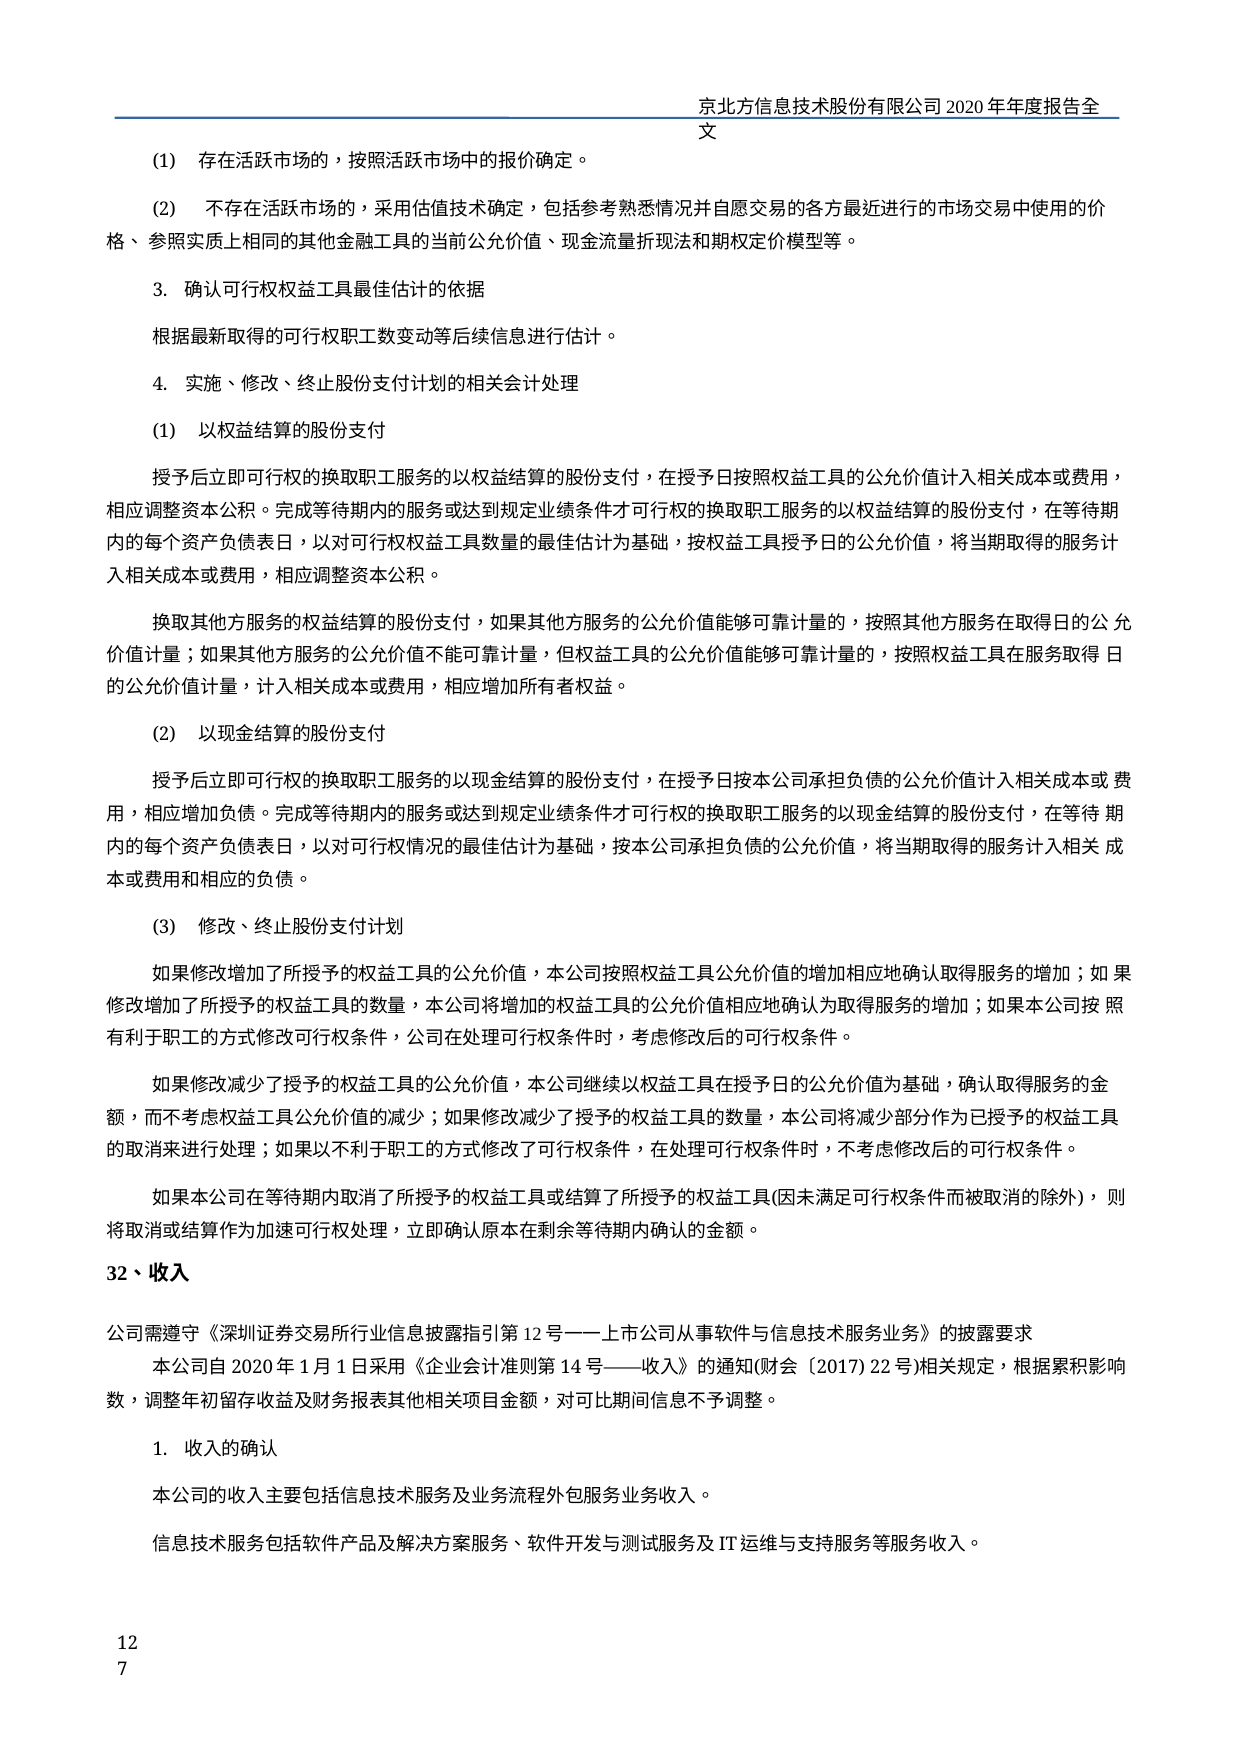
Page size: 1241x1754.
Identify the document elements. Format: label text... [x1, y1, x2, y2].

text 如果修改减少了授予的权益工具的公允价值，本公司继续以权益工具在授予日的公允价值为基础，确认取得服务的金 额，而不考虑权益工具公允价值的减少；如果修改减少了授予的权益工具的数量，本公司将减少部分作为已授予的权益工具 的取消来进行处理；如果以不利于职工的方式修改了可行权条件，在处理可行权条件时，不考虑修改后的可行权条件。 [106, 1066, 1137, 1163]
list 不存在活跃市场的，采用估值技术确定，包括参考熟悉情况并自愿交易的各方最近进行的市场交易中使用的价格、 参照实质上相同的其他金融工具的当前公允价值、现金流量折现法和期权定价模型等。 [106, 189, 1137, 256]
list 存在活跃市场的，按照活跃市场中的报价确定。 [106, 142, 1137, 174]
list 确认可行权权益工具最佳估计的依据 [106, 270, 1137, 303]
list 修改、终止股份支付计划 [106, 907, 1137, 940]
text 根据最新取得的可行权职工数变动等后续信息进行估计。 [106, 317, 1137, 350]
text 换取其他方服务的权益结算的股份支付，如果其他方服务的公允价值能够可靠计量的，按照其他方服务在取得日的公 允价值计量；如果其他方服务的公允价值不能可靠计量，但权益工具的公允价值能够可靠计量的，按照权益工具在服务取得 日的公允价值计量，计入相关成本或费用，相应增加所有者权益。 [106, 603, 1137, 700]
text 授予后立即可行权的换取职工服务的以权益结算的股份支付，在授予日按照权益工具的公允价值计入相关成本或费用， 相应调整资本公积。完成等待期内的服务或达到规定业绩条件才可行权的换取职工服务的以权益结算的股份支付，在等待期 内的每个资产负债表日，以对可行权权益工具数量的最佳估计为基础，按权益工具授予日的公允价值，将当期取得的服务计 入相关成本或费用，相应调整资本公积。 [106, 459, 1137, 589]
text 信息技术服务包括软件产品及解决方案服务、软件开发与测试服务及IT运维与支持服务等服务收入。 [106, 1524, 1137, 1557]
list 收入的确认 [106, 1429, 1137, 1462]
list 实施、修改、终止股份支付计划的相关会计处理 [106, 364, 1137, 397]
text 如果本公司在等待期内取消了所授予的权益工具或结算了所授予的权益工具(因未满足可行权条件而被取消的除外)， 则将取消或结算作为加速可行权处理，立即确认原本在剩余等待期内确认的金额。 [106, 1178, 1137, 1244]
list 以权益结算的股份支付 [106, 412, 1137, 444]
text 授予后立即可行权的换取职工服务的以现金结算的股份支付，在授予日按本公司承担负债的公允价值计入相关成本或 费用，相应增加负债。完成等待期内的服务或达到规定业绩条件才可行权的换取职工服务的以现金结算的股份支付，在等待 期内的每个资产负债表日，以对可行权情况的最佳估计为基础，按本公司承担负债的公允价值，将当期取得的服务计入相关 成本或费用和相应的负债。 [106, 762, 1137, 893]
text 如果修改增加了所授予的权益工具的公允价值，本公司按照权益工具公允价值的增加相应地确认取得服务的增加；如 果修改增加了所授予的权益工具的数量，本公司将增加的权益工具的公允价值相应地确认为取得服务的增加；如果本公司按 照有利于职工的方式修改可行权条件，公司在处理可行权条件时，考虑修改后的可行权条件。 [106, 954, 1137, 1051]
list 以现金结算的股份支付 [106, 715, 1137, 747]
text 32、收入 [106, 1258, 1137, 1287]
text 本公司自2020年1月1日采用《企业会计准则第14号——收入》的通知(财会〔2017) 22号)相关规定，根据累积影响 数，调整年初留存收益及财务报表其他相关项目金额，对可比期间信息不予调整。 [106, 1347, 1137, 1414]
text 公司需遵守《深圳证券交易所行业信息披露指引第12号一一上市公司从事软件与信息技术服务业务》的披露要求 [106, 1314, 1137, 1347]
text 本公司的收入主要包括信息技术服务及业务流程外包服务业务收入。 [106, 1476, 1137, 1509]
